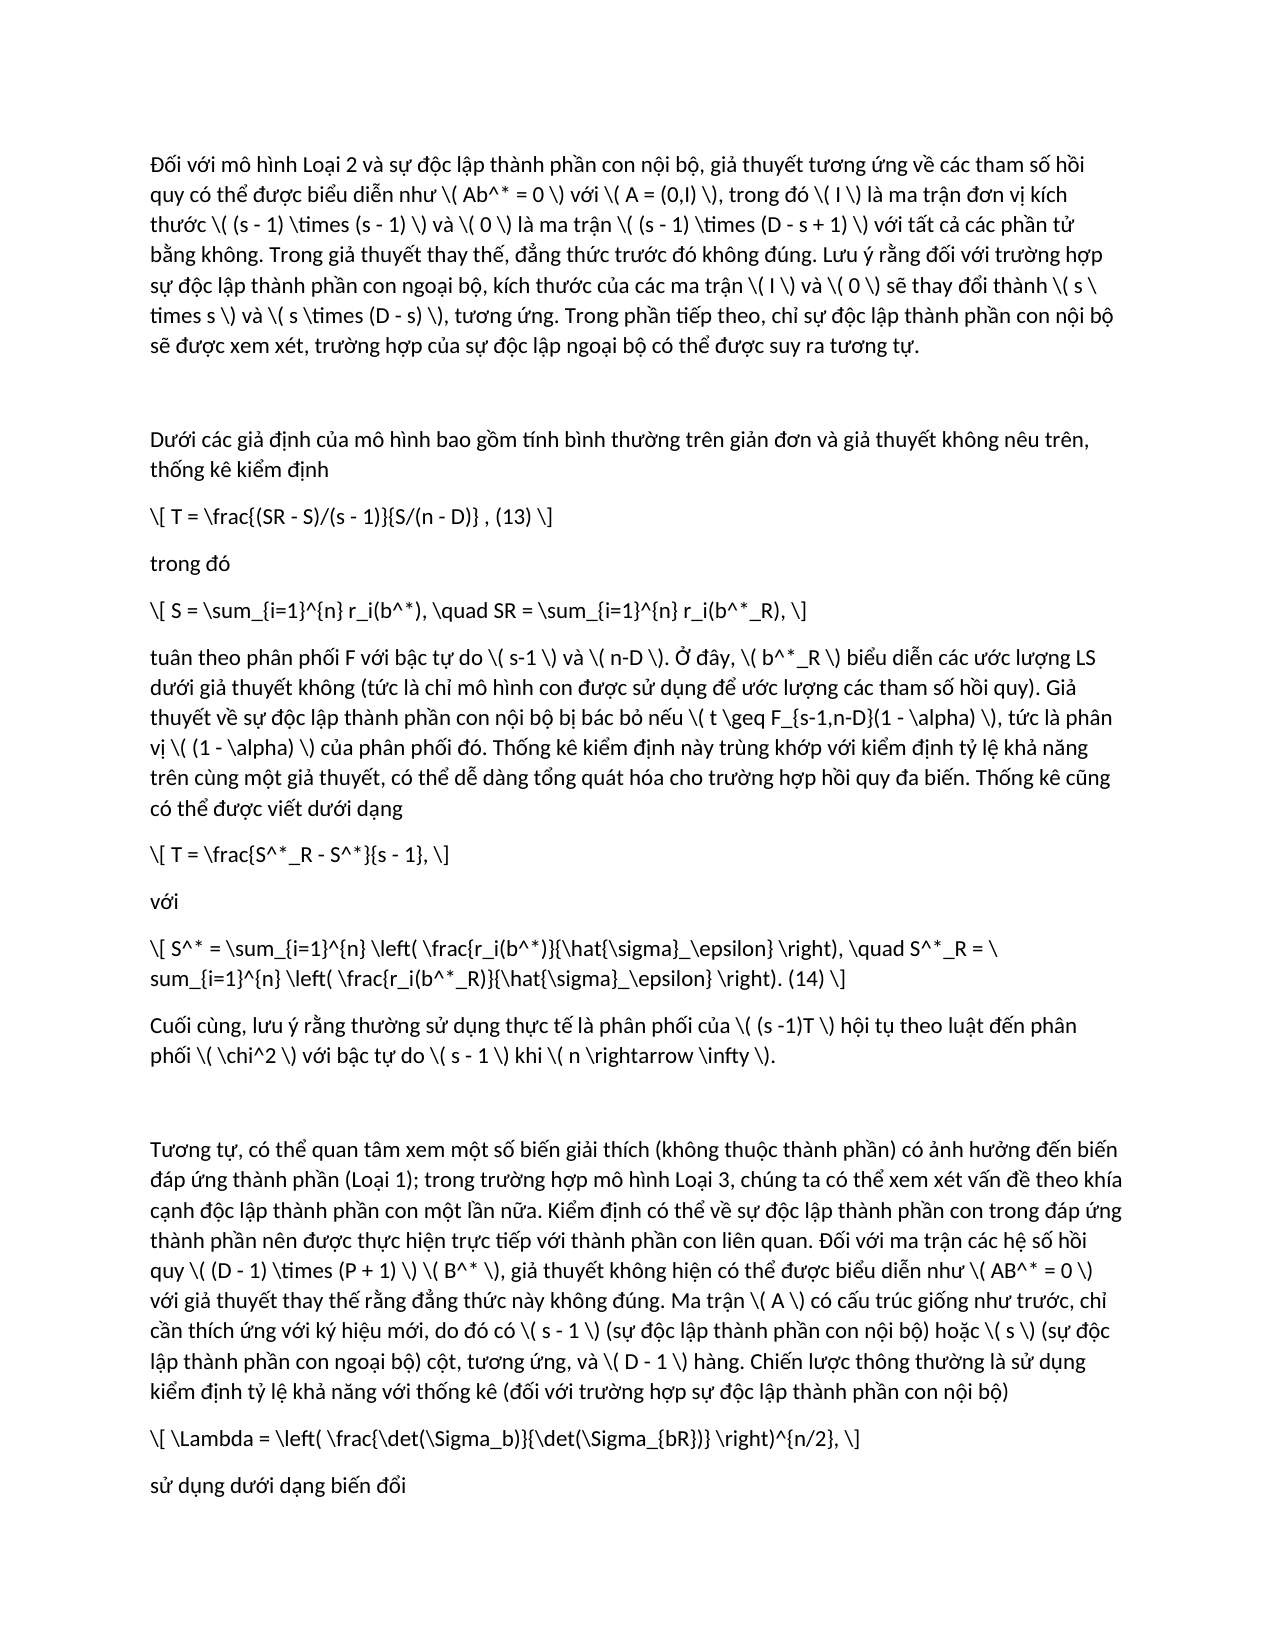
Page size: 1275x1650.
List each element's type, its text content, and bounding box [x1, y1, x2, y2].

text \[ \Lambda = \left( \frac{\det(\Sigma_b)}{\det(\Sigma_{bR})} \right)^{n/2}, \] [150, 1424, 1125, 1452]
text Cuối cùng, lưu ý rằng thường sử dụng thực tế là phân phối của \( (s -1)T \) hội tụ theo luật đến phân phối \( \chi^2 \) với bậc tự do \( s - 1 \) khi \( n \rightarrow \infty \). [150, 1011, 1125, 1070]
text \[ T = \frac{(SR - S)/(s - 1)}{S/(n - D)} , (13) \] [150, 502, 1125, 530]
text Tương tự, có thể quan tâm xem một số biến giải thích (không thuộc thành phần) có ảnh hưởng đến biến đáp ứng thành phần (Loại 1); trong trường hợp mô hình Loại 3, chúng ta có thể xem xét vấn đề theo khía cạnh độc lập thành phần con một lần nữa. Kiểm định có thể về sự độc lập thành phần con trong đáp ứng thành phần nên được thực hiện trực tiếp với thành phần con liên quan. Đối với ma trận các hệ số hồi quy \( (D - 1) \times (P + 1) \) \( B^* \), giả thuyết không hiện có thể được biểu diễn như \( AB^* = 0 \) với giả thuyết thay thế rằng đẳng thức này không đúng. Ma trận \( A \) có cấu trúc giống như trước, chỉ cần thích ứng với ký hiệu mới, do đó có \( s - 1 \) (sự độc lập thành phần con nội bộ) hoặc \( s \) (sự độc lập thành phần con ngoại bộ) cột, tương ứng, và \( D - 1 \) hàng. Chiến lược thông thường là sử dụng kiểm định tỷ lệ khả năng với thống kê (đối với trường hợp sự độc lập thành phần con nội bộ) [150, 1135, 1125, 1405]
text \[ S^* = \sum_{i=1}^{n} \left( \frac{r_i(b^*)}{\hat{\sigma}_\epsilon} \right), \quad S^*_R = \sum_{i=1}^{n} \left( \frac{r_i(b^*_R)}{\hat{\sigma}_\epsilon} \right). (14) \] [150, 934, 1125, 993]
text Dưới các giả định của mô hình bao gồm tính bình thường trên giản đơn và giả thuyết không nêu trên, thống kê kiểm định [150, 425, 1125, 483]
text trong đó [150, 549, 1125, 577]
text \[ S = \sum_{i=1}^{n} r_i(b^*), \quad SR = \sum_{i=1}^{n} r_i(b^*_R), \] [150, 596, 1125, 624]
text tuân theo phân phối F với bậc tự do \( s-1 \) và \( n-D \). Ở đây, \( b^*_R \) biểu diễn các ước lượng LS dưới giả thuyết không (tức là chỉ mô hình con được sử dụng để ước lượng các tham số hồi quy). Giả thuyết về sự độc lập thành phần con nội bộ bị bác bỏ nếu \( t \geq F_{s-1,n-D}(1 - \alpha) \), tức là phân vị \( (1 - \alpha) \) của phân phối đó. Thống kê kiểm định này trùng khớp với kiểm định tỷ lệ khả năng trên cùng một giả thuyết, có thể dễ dàng tổng quát hóa cho trường hợp hồi quy đa biến. Thống kê cũng có thể được viết dưới dạng [150, 643, 1125, 822]
text sử dụng dưới dạng biến đổi [150, 1471, 1125, 1499]
text \[ T = \frac{S^*_R - S^*}{s - 1}, \] [150, 841, 1125, 869]
text với [150, 887, 1125, 916]
text Đối với mô hình Loại 2 và sự độc lập thành phần con nội bộ, giả thuyết tương ứng về các tham số hồi quy có thể được biểu diễn như \( Ab^* = 0 \) với \( A = (0,I) \), trong đó \( I \) là ma trận đơn vị kích thước \( (s - 1) \times (s - 1) \) và \( 0 \) là ma trận \( (s - 1) \times (D - s + 1) \) với tất cả các phần tử bằng không. Trong giả thuyết thay thế, đẳng thức trước đó không đúng. Lưu ý rằng đối với trường hợp sự độc lập thành phần con ngoại bộ, kích thước của các ma trận \( I \) và \( 0 \) sẽ thay đổi thành \( s \times s \) và \( s \times (D - s) \), tương ứng. Trong phần tiếp theo, chỉ sự độc lập thành phần con nội bộ sẽ được xem xét, trường hợp của sự độc lập ngoại bộ có thể được suy ra tương tự. [150, 150, 1125, 359]
